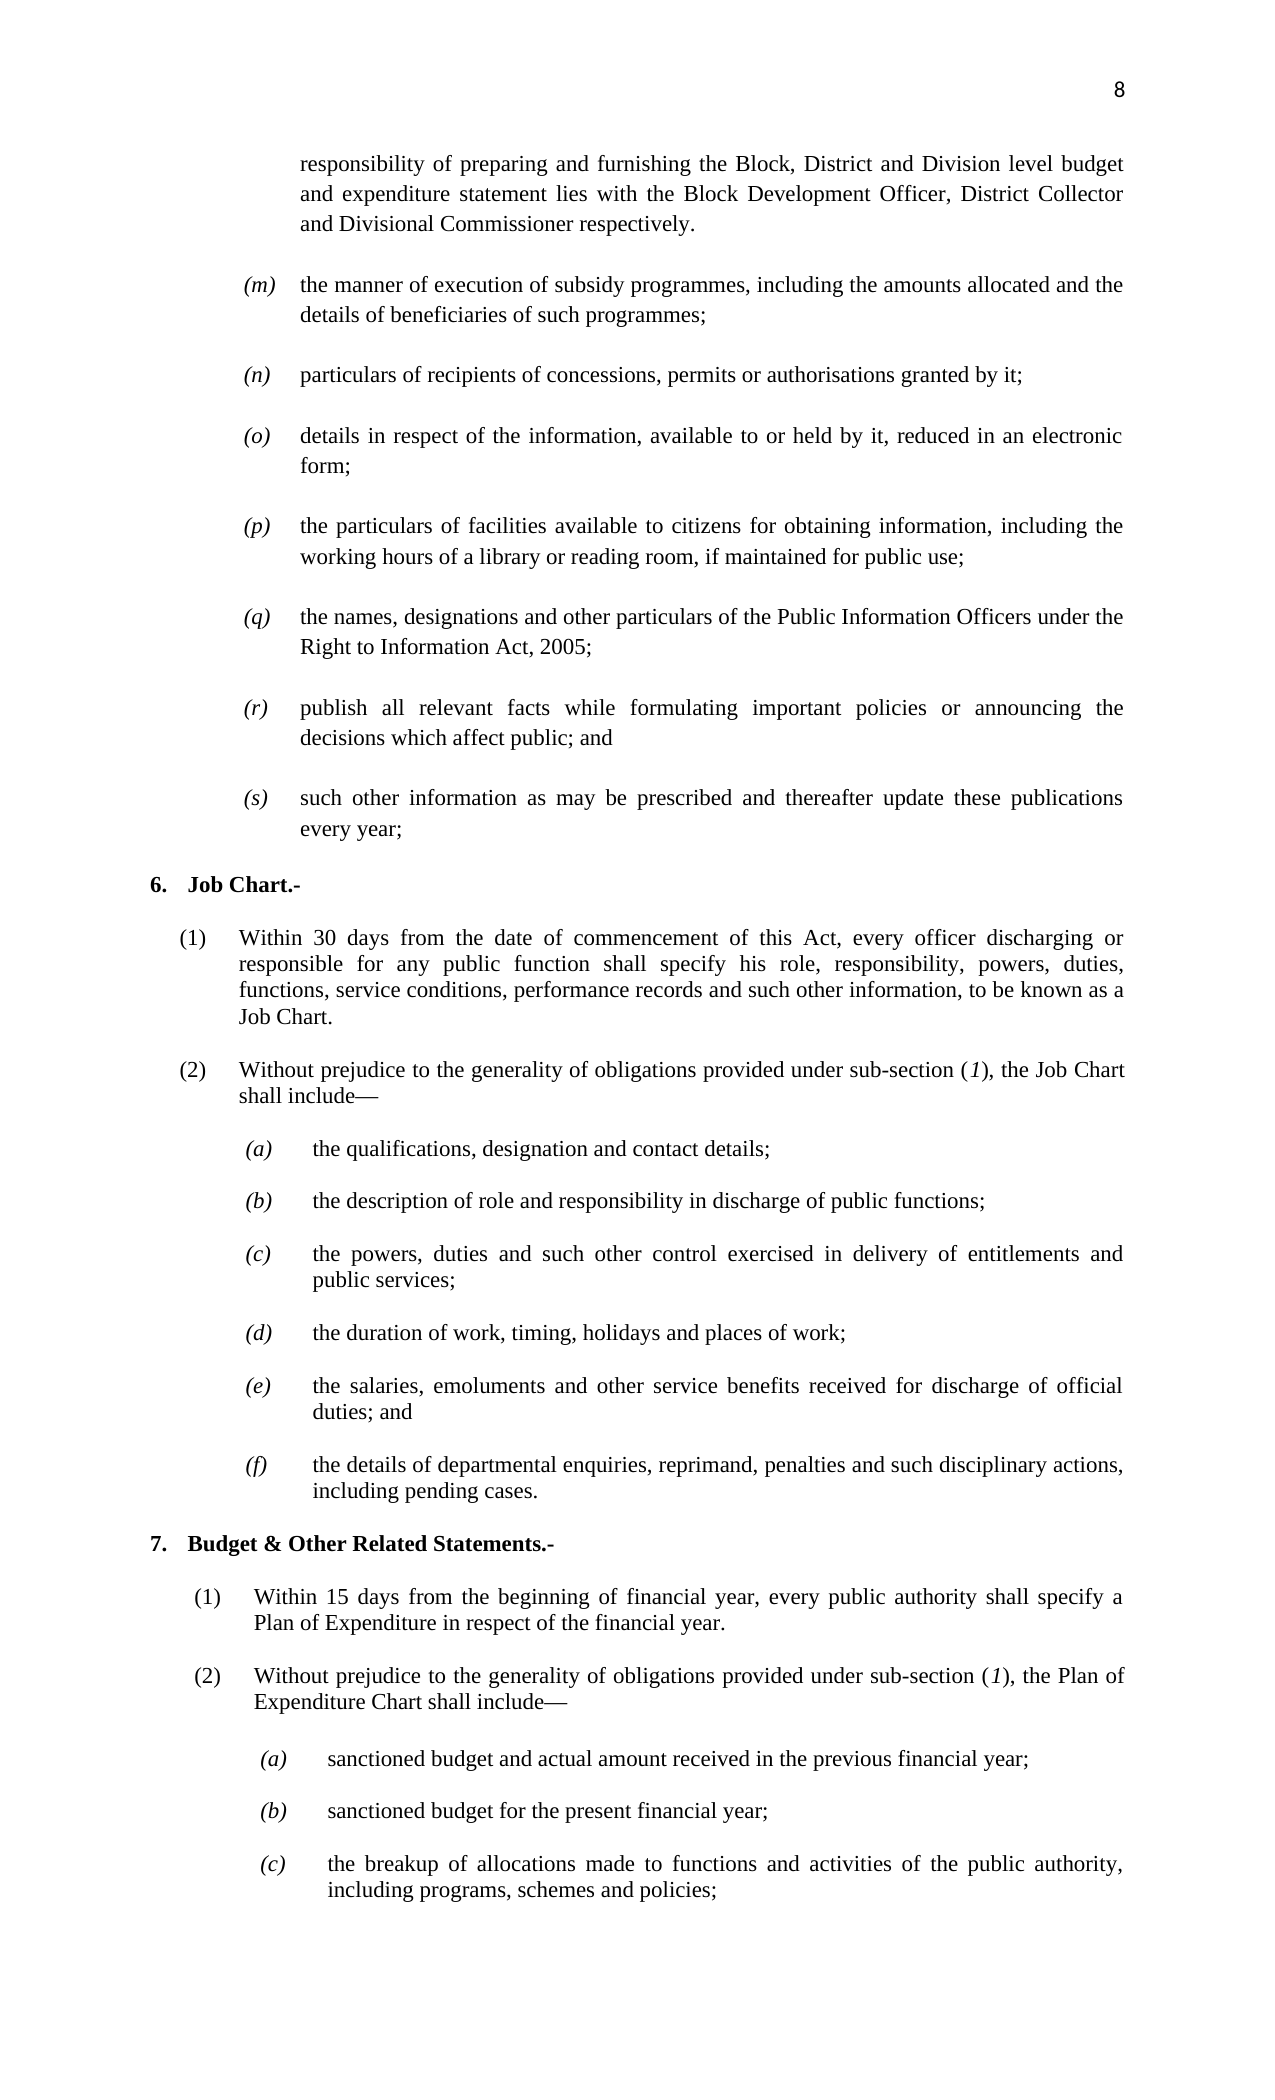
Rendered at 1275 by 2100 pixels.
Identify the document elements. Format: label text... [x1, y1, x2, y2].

list Within 15 days from the beginning of financial year, every public authority shall specify a Plan of Expenditure in respect of the financial year. [194, 1583, 1125, 1635]
list the particulars of facilities available to citizens for obtaining information, including the working hours of a library or reading room, if maintained for public use; [244, 512, 1125, 569]
list particulars of recipients of concessions, permits or authorisations granted by it; [244, 361, 1125, 388]
list the names, designations and other particulars of the Public Information Officers under the Right to Information Act, 2005; [244, 603, 1125, 660]
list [244, 150, 1125, 237]
list sanctioned budget for the present financial year; [260, 1797, 1125, 1824]
list the qualifications, designation and contact details; [245, 1135, 1125, 1161]
list Within 30 days from the date of commencement of this Act, every officer discharging or responsible for any public function shall specify his role, responsibility, powers, duties, functions, service conditions, performance records and such other information, to be known as a Job Chart. [179, 924, 1125, 1029]
list Without prejudice to the generality of obligations provided under sub-section (1), the Job Chart shall include— [179, 1056, 1125, 1108]
list the details of departmental enquiries, reprimand, penalties and such disciplinary actions, including pending cases. [245, 1451, 1125, 1504]
list the breakup of allocations made to functions and activities of the public authority, including programs, schemes and policies; [260, 1850, 1125, 1903]
list the manner of execution of subsidy programmes, including the amounts allocated and the details of beneficiaries of such programmes; [244, 271, 1125, 327]
list Job Chart.- [150, 871, 1125, 897]
list the salaries, emoluments and other service benefits received for discharge of official duties; and [245, 1372, 1125, 1424]
list sanctioned budget and actual amount received in the previous financial year; [260, 1745, 1125, 1771]
list publish all relevant facts while formulating important policies or announcing the decisions which affect public; and [244, 694, 1125, 750]
list the duration of work, timing, holidays and places of work; [245, 1319, 1125, 1346]
list such other information as may be prescribed and thereafter update these publications every year; [244, 784, 1125, 841]
list details in respect of the information, available to or held by it, reduced in an electronic form; [244, 422, 1125, 478]
list Without prejudice to the generality of obligations provided under sub-section (1), the Plan of Expenditure Chart shall include— [194, 1662, 1125, 1714]
list the description of role and responsibility in discharge of public functions; [245, 1187, 1125, 1214]
list Budget & Other Related Statements.- [150, 1530, 1125, 1556]
list the powers, duties and such other control exercised in delivery of entitlements and public services; [245, 1240, 1125, 1293]
